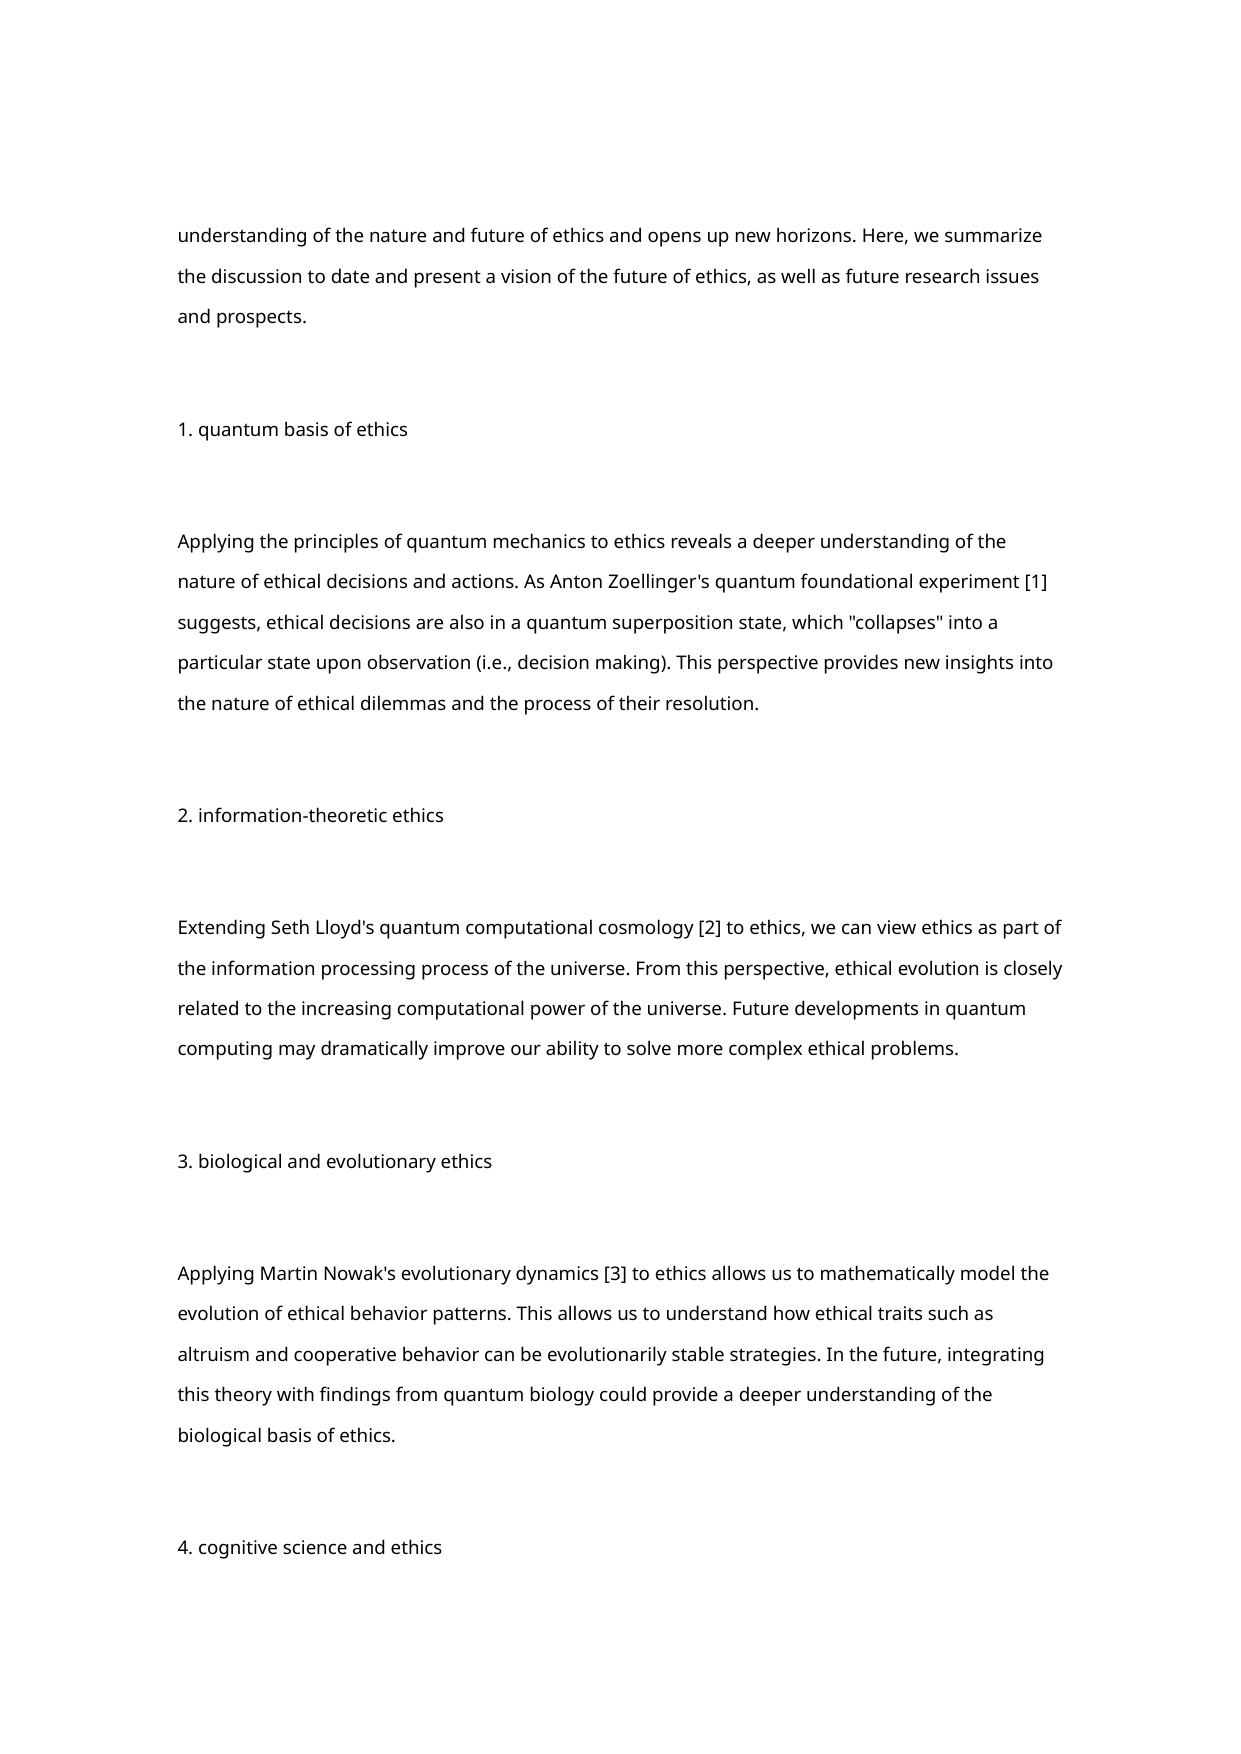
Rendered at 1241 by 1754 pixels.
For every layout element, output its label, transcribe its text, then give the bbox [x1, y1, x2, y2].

text Applying the principles of quantum mechanics to ethics reveals a deeper understanding of the nature of ethical decisions and actions. As Anton Zoellinger's quantum foundational experiment [1] suggests, ethical decisions are also in a quantum superposition state, which "collapses" into a particular state upon observation (i.e., decision making). This perspective provides new insights into the nature of ethical dilemmas and the process of their resolution. [177, 522, 1063, 721]
text Extending Seth Lloyd's quantum computational cosmology [2] to ethics, we can view ethics as part of the information processing process of the universe. From this perspective, ethical evolution is closely related to the increasing computational power of the universe. Future developments in quantum computing may dramatically improve our ability to solve more complex ethical problems. [177, 908, 1063, 1067]
text 4. cognitive science and ethics [177, 1528, 1063, 1566]
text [177, 217, 1063, 335]
text 1. quantum basis of ethics [177, 410, 1063, 447]
text 2. information-theoretic ethics [177, 796, 1063, 834]
text 3. biological and evolutionary ethics [177, 1142, 1063, 1179]
text Applying Martin Nowak's evolutionary dynamics [3] to ethics allows us to mathematically model the evolution of ethical behavior patterns. This allows us to understand how ethical traits such as altruism and cooperative behavior can be evolutionarily stable strategies. In the future, integrating this theory with findings from quantum biology could provide a deeper understanding of the biological basis of ethics. [177, 1254, 1063, 1453]
